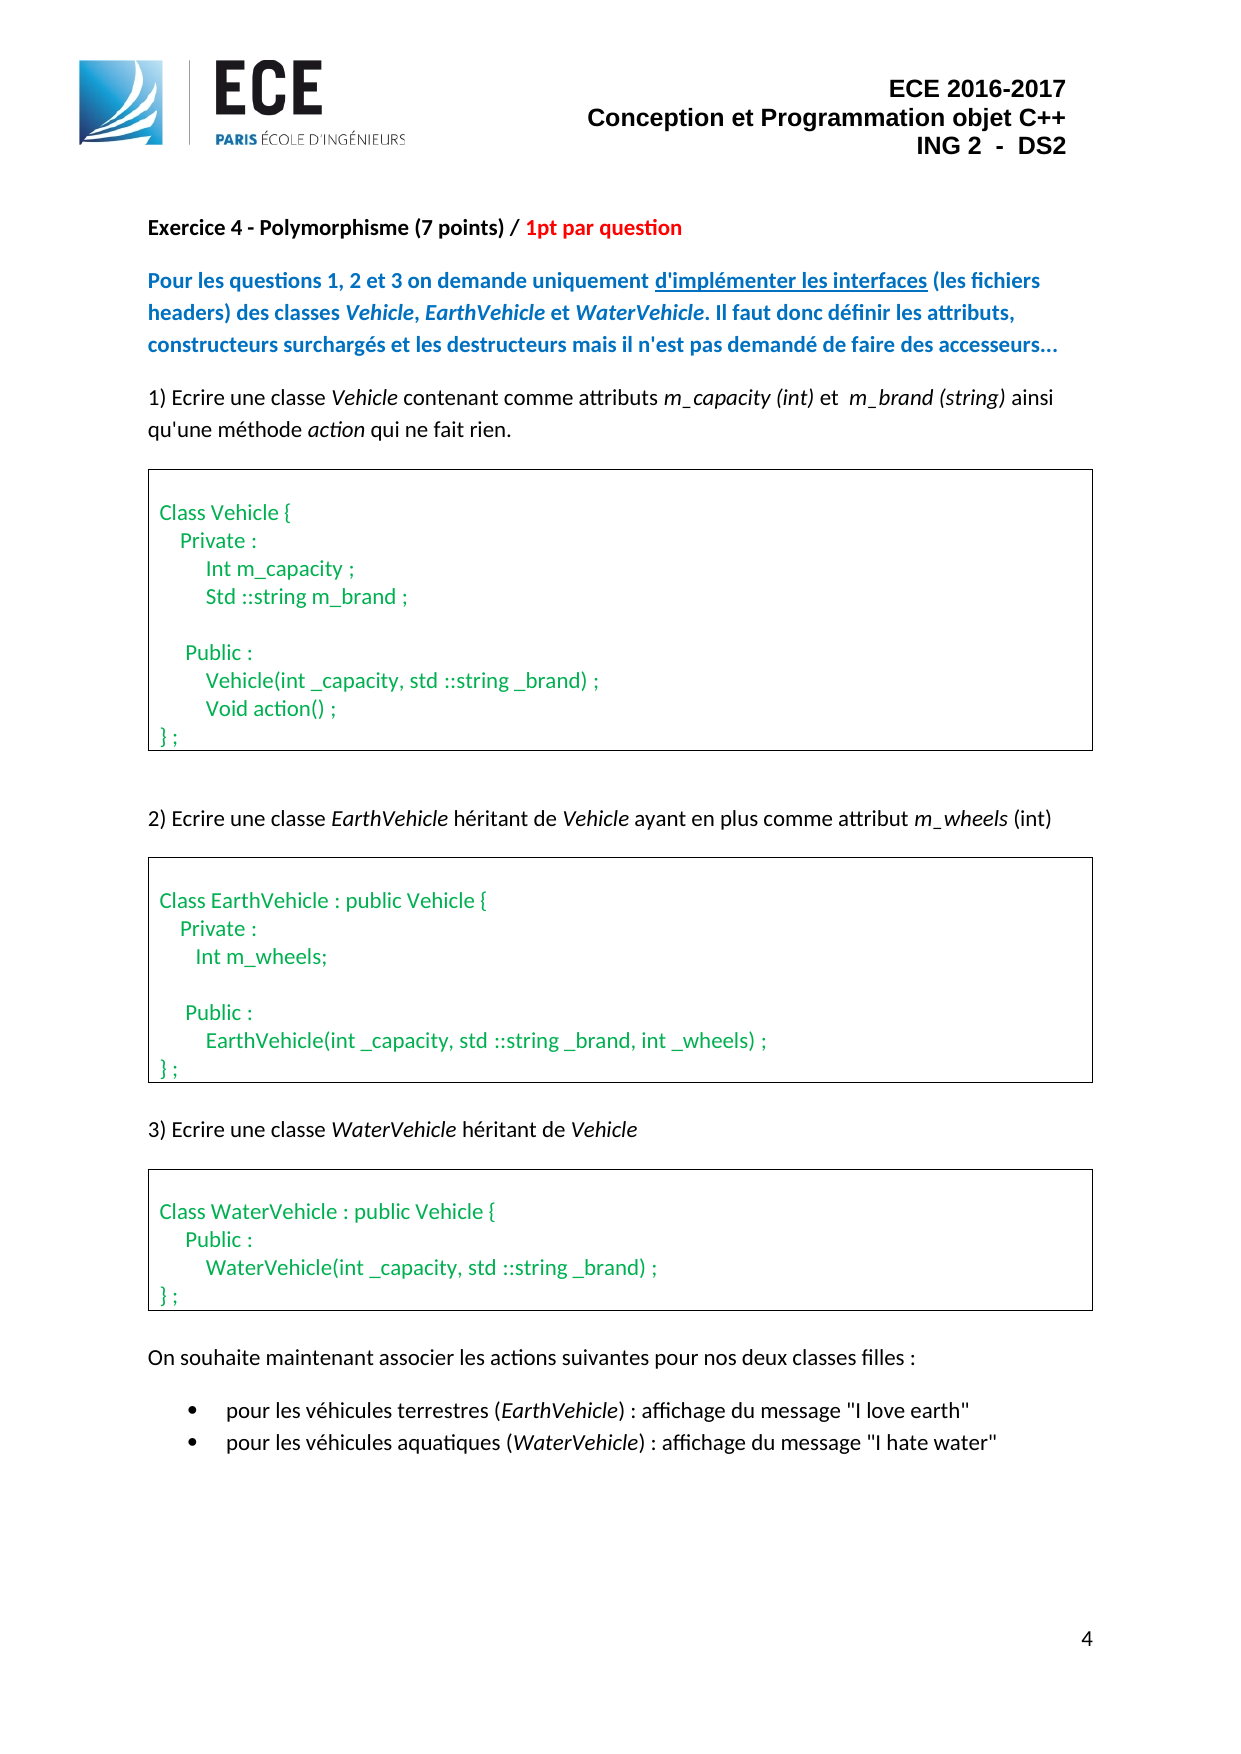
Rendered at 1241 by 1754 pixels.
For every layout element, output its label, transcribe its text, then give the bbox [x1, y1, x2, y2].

table_header Class EarthVehicle : public Vehicle { Private : Int m_wheels; Public : EarthVehicle(int _capacity, std ::string _brand, int _wheels) ; } ; [149, 858, 1092, 1082]
picture [79, 60, 405, 145]
text Pour les questions 1, 2 et 3 on demande uniquement d'implémenter les interfaces (les fichiers headers) des classes Vehicle, EarthVehicle et WaterVehicle. Il faut donc définir les attributs, constructeurs surchargés et les destructeurs mais il n'est pas demandé de faire des accesseurs... [148, 266, 1093, 358]
text On souhaite maintenant associer les actions suivantes pour nos deux classes filles : [148, 1311, 1093, 1371]
text 1) Ecrire une classe Vehicle contenant comme attributs m_capacity (int) et m_brand (string) ainsi qu'une méthode action qui ne fait rien. [148, 383, 1093, 444]
list pour les véhicules aquatiques (WaterVehicle) : affichage du message "I hate water" [188, 1428, 1093, 1456]
text Exercice 4 - Polymorphisme (7 points) / 1pt par question [148, 213, 1093, 241]
table_header Class WaterVehicle : public Vehicle { Public : WaterVehicle(int _capacity, std ::string _brand) ; } ; [149, 1170, 1092, 1309]
list pour les véhicules terrestres (EarthVehicle) : affichage du message "I love earth" [188, 1396, 1093, 1424]
text 3) Ecrire une classe WaterVehicle héritant de Vehicle [148, 1083, 1093, 1143]
text 2) Ecrire une classe EarthVehicle héritant de Vehicle ayant en plus comme attribut m_wheels (int) [148, 804, 1093, 832]
table_header Class Vehicle { Private : Int m_capacity ; Std ::string m_brand ; Public : Vehicle(int _capacity, std ::string _brand) ; Void action() ; } ; [149, 470, 1092, 750]
